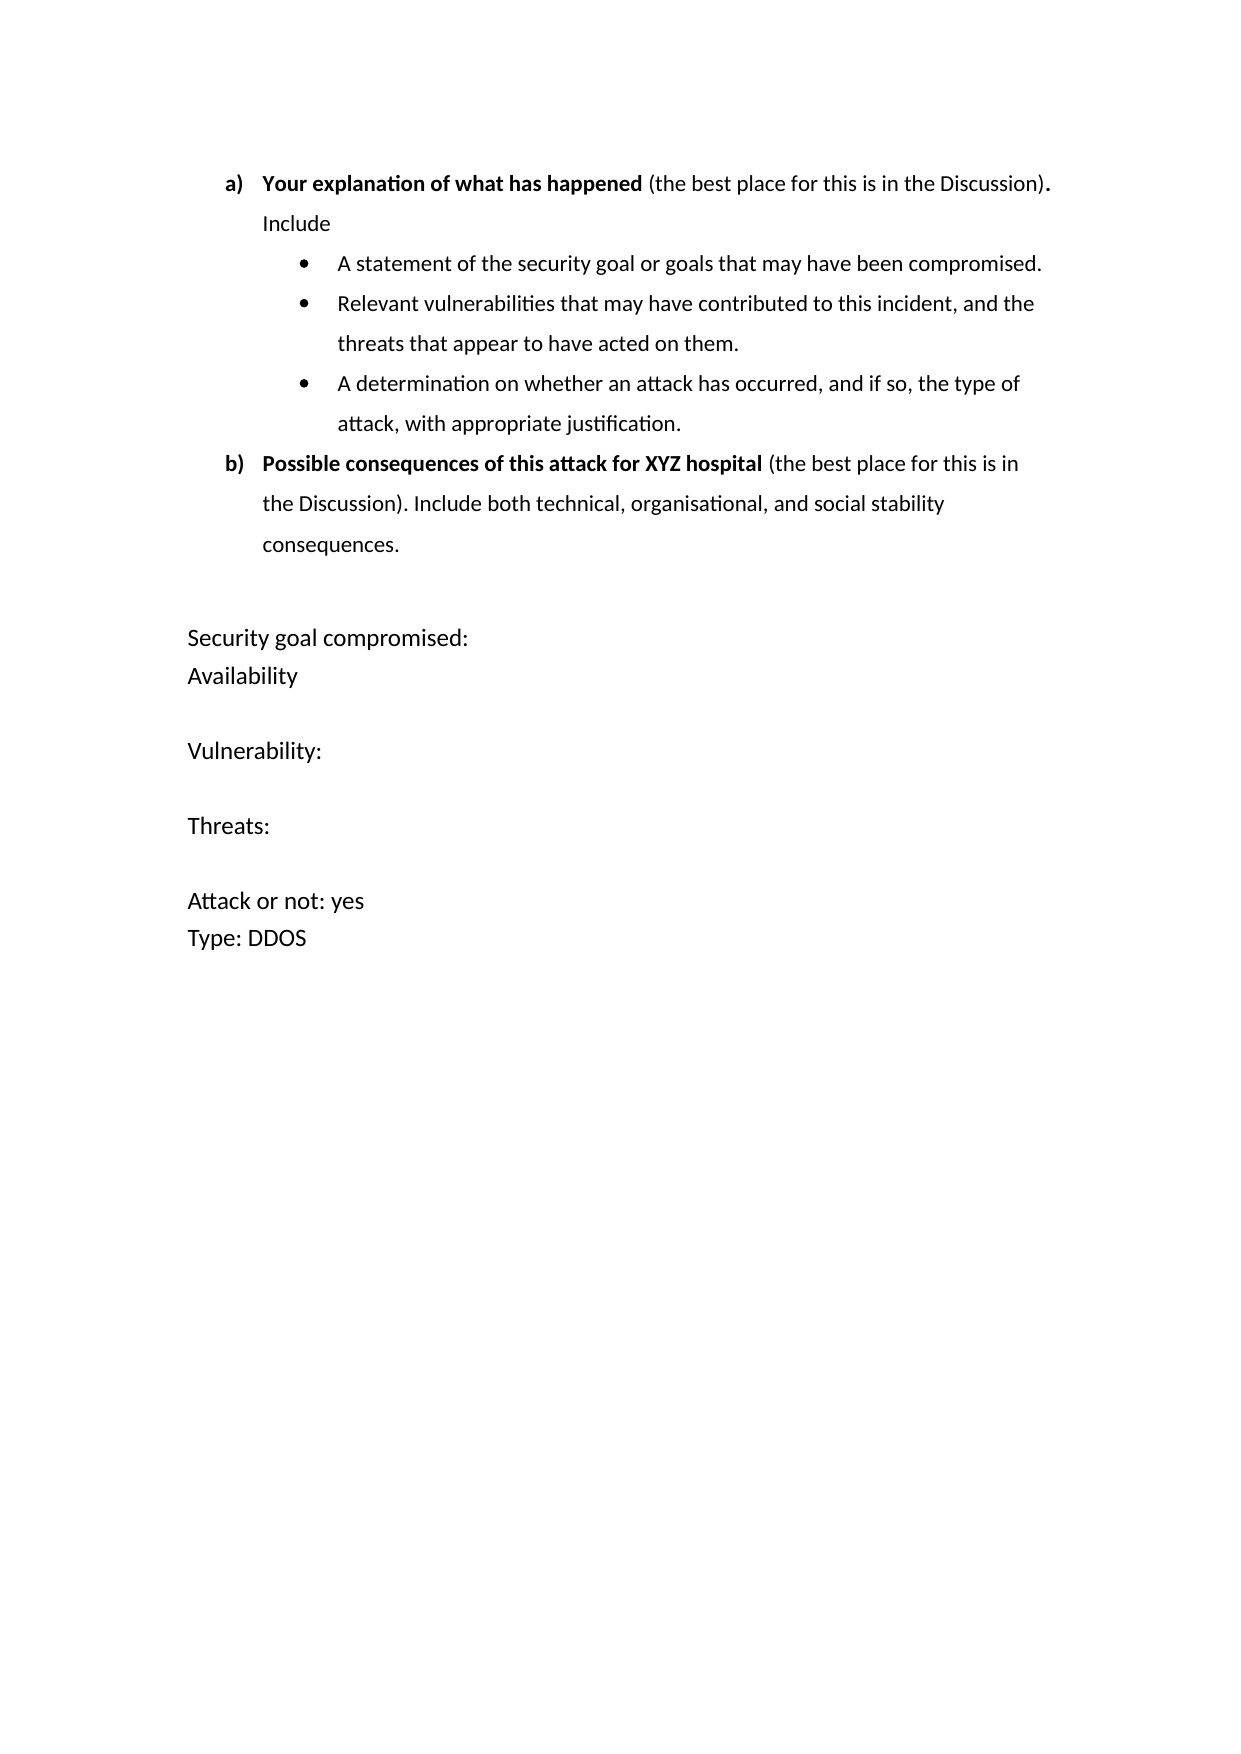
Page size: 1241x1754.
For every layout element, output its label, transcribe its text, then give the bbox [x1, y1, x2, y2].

list A statement of the security goal or goals that may have been compromised. [300, 244, 1053, 282]
list A determination on whether an attack has occurred, and if so, the type of attack, with appropriate justification. [300, 364, 1053, 442]
list Possible consequences of this attack for XYZ hospital (the best place for this is in the Discussion). Include both technical, organisational, and social stability consequences. [225, 444, 1053, 563]
text Attack or not: yes [187, 882, 1053, 919]
text Security goal compromised: [187, 619, 1053, 657]
list Relevant vulnerabilities that may have contributed to this incident, and the threats that appear to have acted on them. [300, 284, 1053, 362]
text Availability [187, 657, 1053, 694]
text Threats: [187, 807, 1053, 844]
list Your explanation of what has happened (the best place for this is in the Discussion). Include [225, 164, 1053, 242]
text Vulnerability: [187, 732, 1053, 769]
text Type: DDOS [187, 919, 1053, 957]
